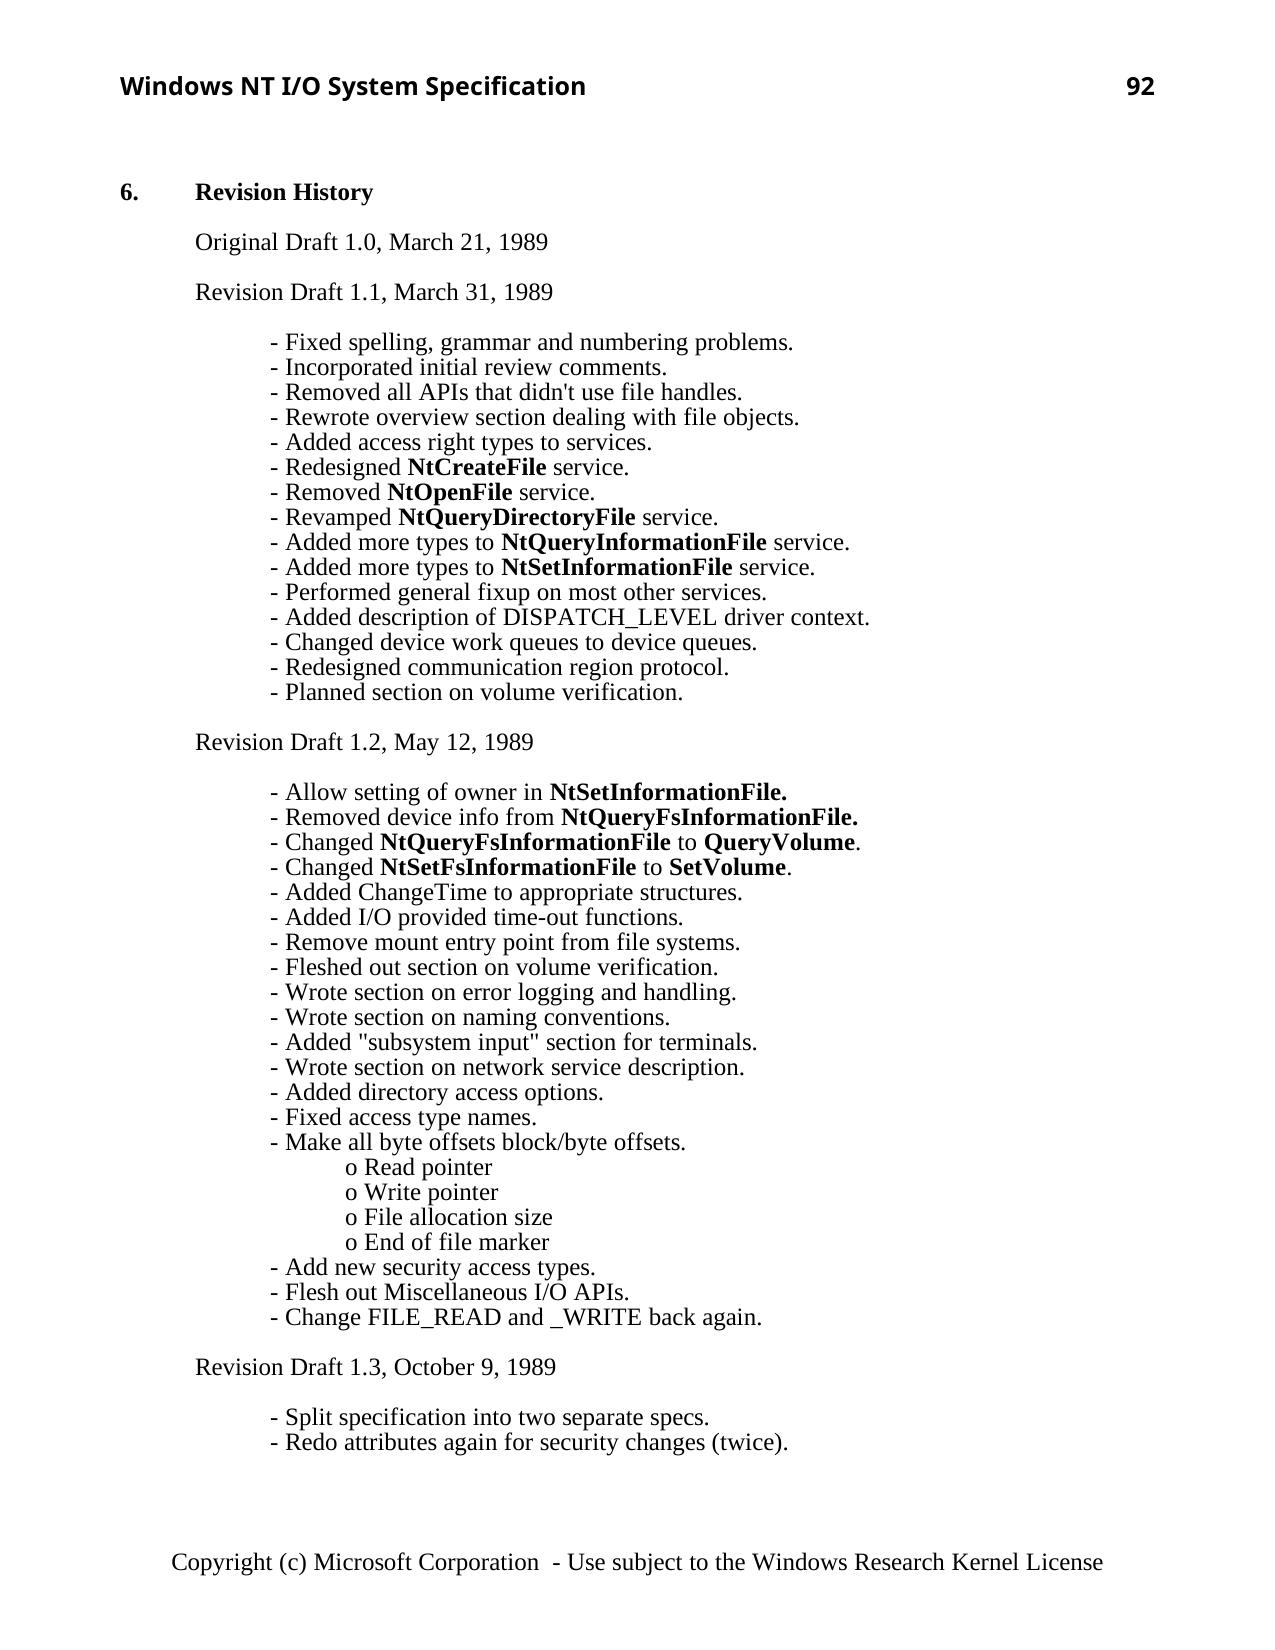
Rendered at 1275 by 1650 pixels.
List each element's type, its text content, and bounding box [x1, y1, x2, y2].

text - Removed device info from NtQueryFsInformationFile. [270, 805, 1155, 830]
text - Redesigned NtCreateFile service. [270, 455, 1155, 480]
text - Added access right types to services. [270, 430, 1155, 455]
text Revision Draft 1.1, March 31, 1989 [195, 280, 1155, 305]
text - Allow setting of owner in NtSetInformationFile. [270, 780, 1155, 805]
text - Fleshed out section on volume verification. [270, 955, 1155, 980]
text - Performed general fixup on most other services. [270, 580, 1155, 605]
text - Incorporated initial review comments. [270, 355, 1155, 380]
text - Added more types to NtQueryInformationFile service. [270, 530, 1155, 555]
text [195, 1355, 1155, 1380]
text - Rewrote overview section dealing with file objects. [270, 405, 1155, 430]
text - Planned section on volume verification. [270, 680, 1155, 705]
text - Added more types to NtSetInformationFile service. [270, 555, 1155, 580]
subtitle Revision History [120, 180, 1155, 205]
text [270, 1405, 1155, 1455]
text - Added ChangeTime to appropriate structures. [270, 880, 1155, 905]
text Revision Draft 1.2, May 12, 1989 [195, 730, 1155, 755]
text - Remove mount entry point from file systems. [270, 930, 1155, 955]
text - Changed device work queues to device queues. [270, 630, 1155, 655]
text - Redesigned communication region protocol. [270, 655, 1155, 680]
text - Wrote section on error logging and handling. [270, 980, 1155, 1005]
text - Removed all APIs that didn't use file handles. [270, 380, 1155, 405]
text - Removed NtOpenFile service. [270, 480, 1155, 505]
text - Added I/O provided time-out functions. [270, 905, 1155, 930]
text Original Draft 1.0, March 21, 1989 [195, 230, 1155, 255]
text - Changed NtQueryFsInformationFile to QueryVolume. [270, 830, 1155, 855]
text - Fixed spelling, grammar and numbering problems. [270, 330, 1155, 355]
text - Added description of DISPATCH_LEVEL driver context. [270, 605, 1155, 630]
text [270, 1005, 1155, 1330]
text - Changed NtSetFsInformationFile to SetVolume. [270, 855, 1155, 880]
text - Revamped NtQueryDirectoryFile service. [270, 505, 1155, 530]
